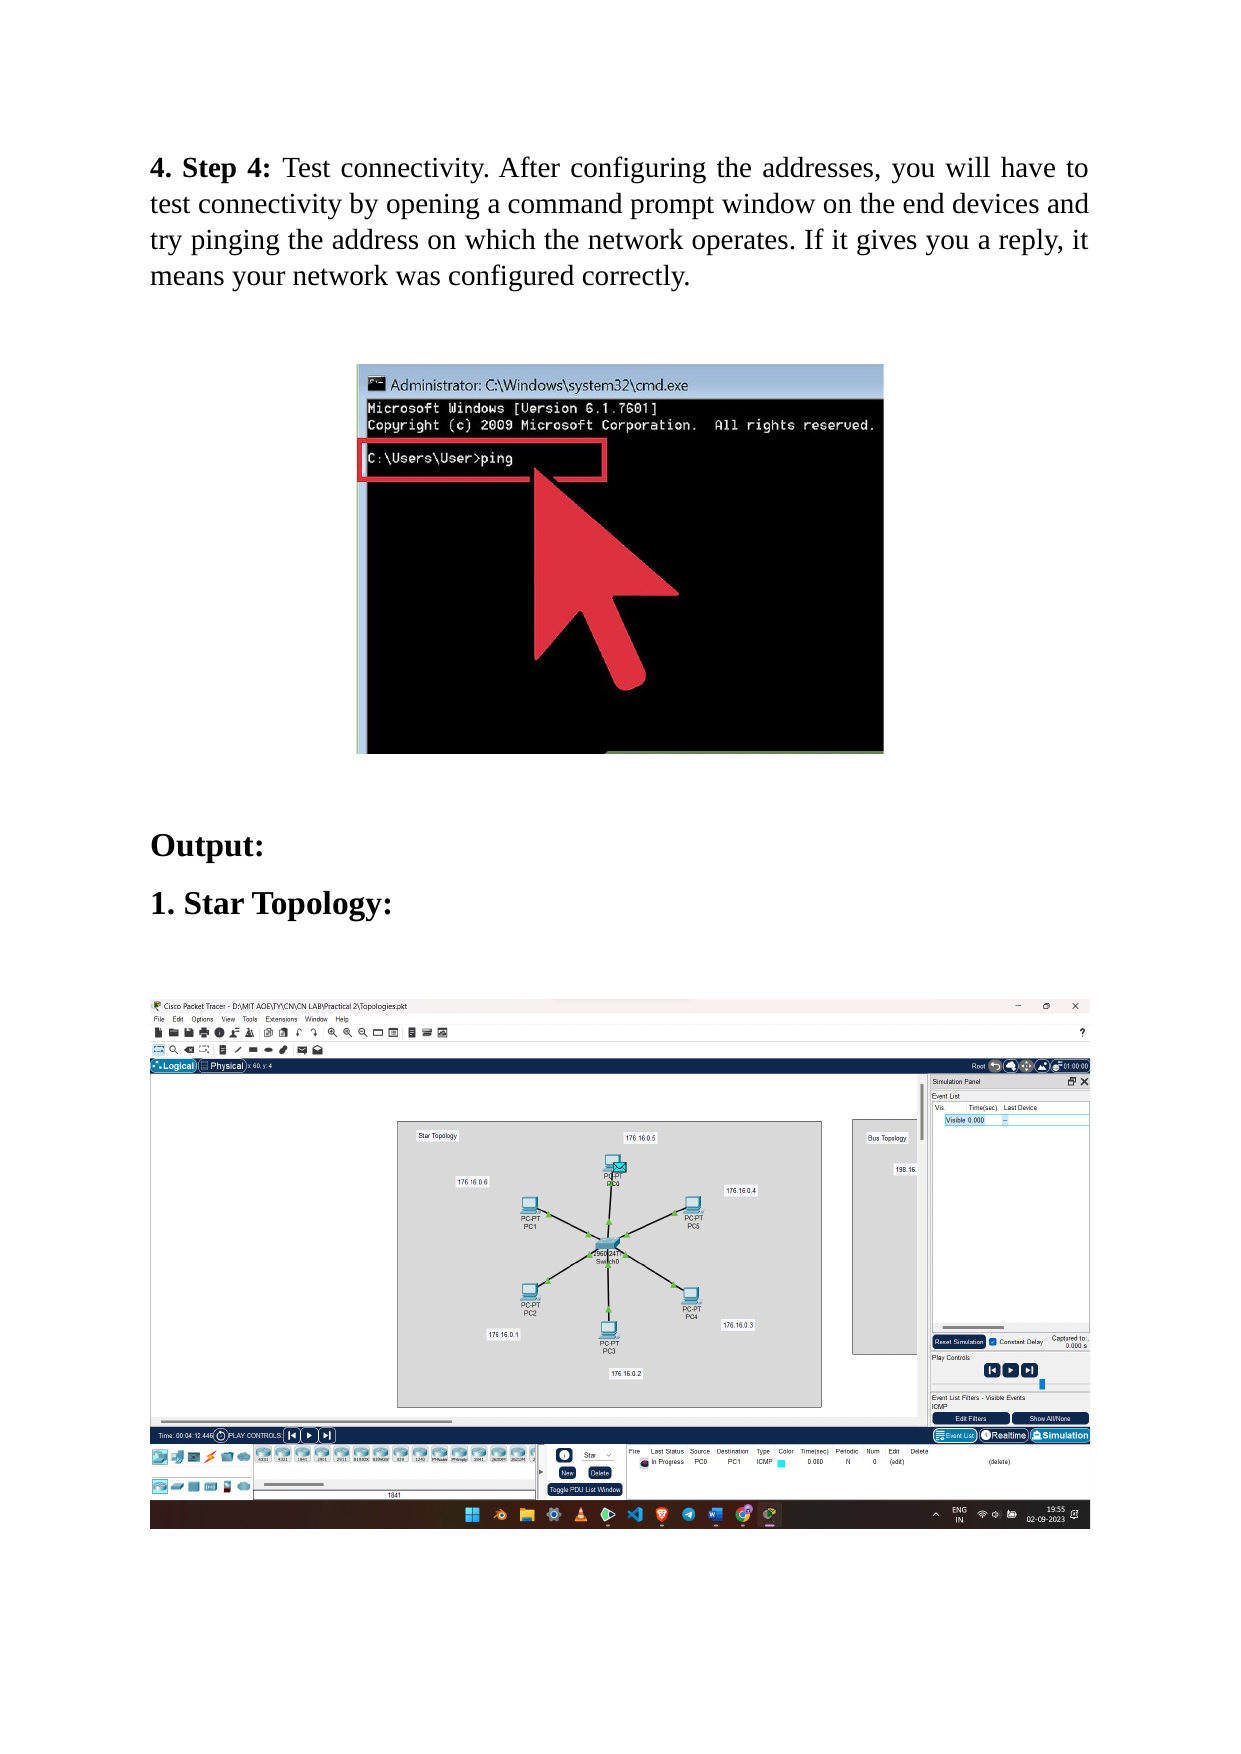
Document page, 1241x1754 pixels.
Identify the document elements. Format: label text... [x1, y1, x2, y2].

text Output: [150, 826, 1090, 864]
picture [1033, 1432, 1041, 1439]
text 4. Step 4: Test connectivity. After configuring the addresses, you will have to test connectivity by opening a command prompt window on the end devices and try pinging the address on which the network operates. If it gives you a reply, it means your network was configured correctly. [150, 150, 1090, 292]
picture [150, 999, 1091, 1529]
picture [356, 364, 884, 754]
picture [1064, 1433, 1079, 1438]
text 1. Star Topology: [150, 884, 1090, 922]
